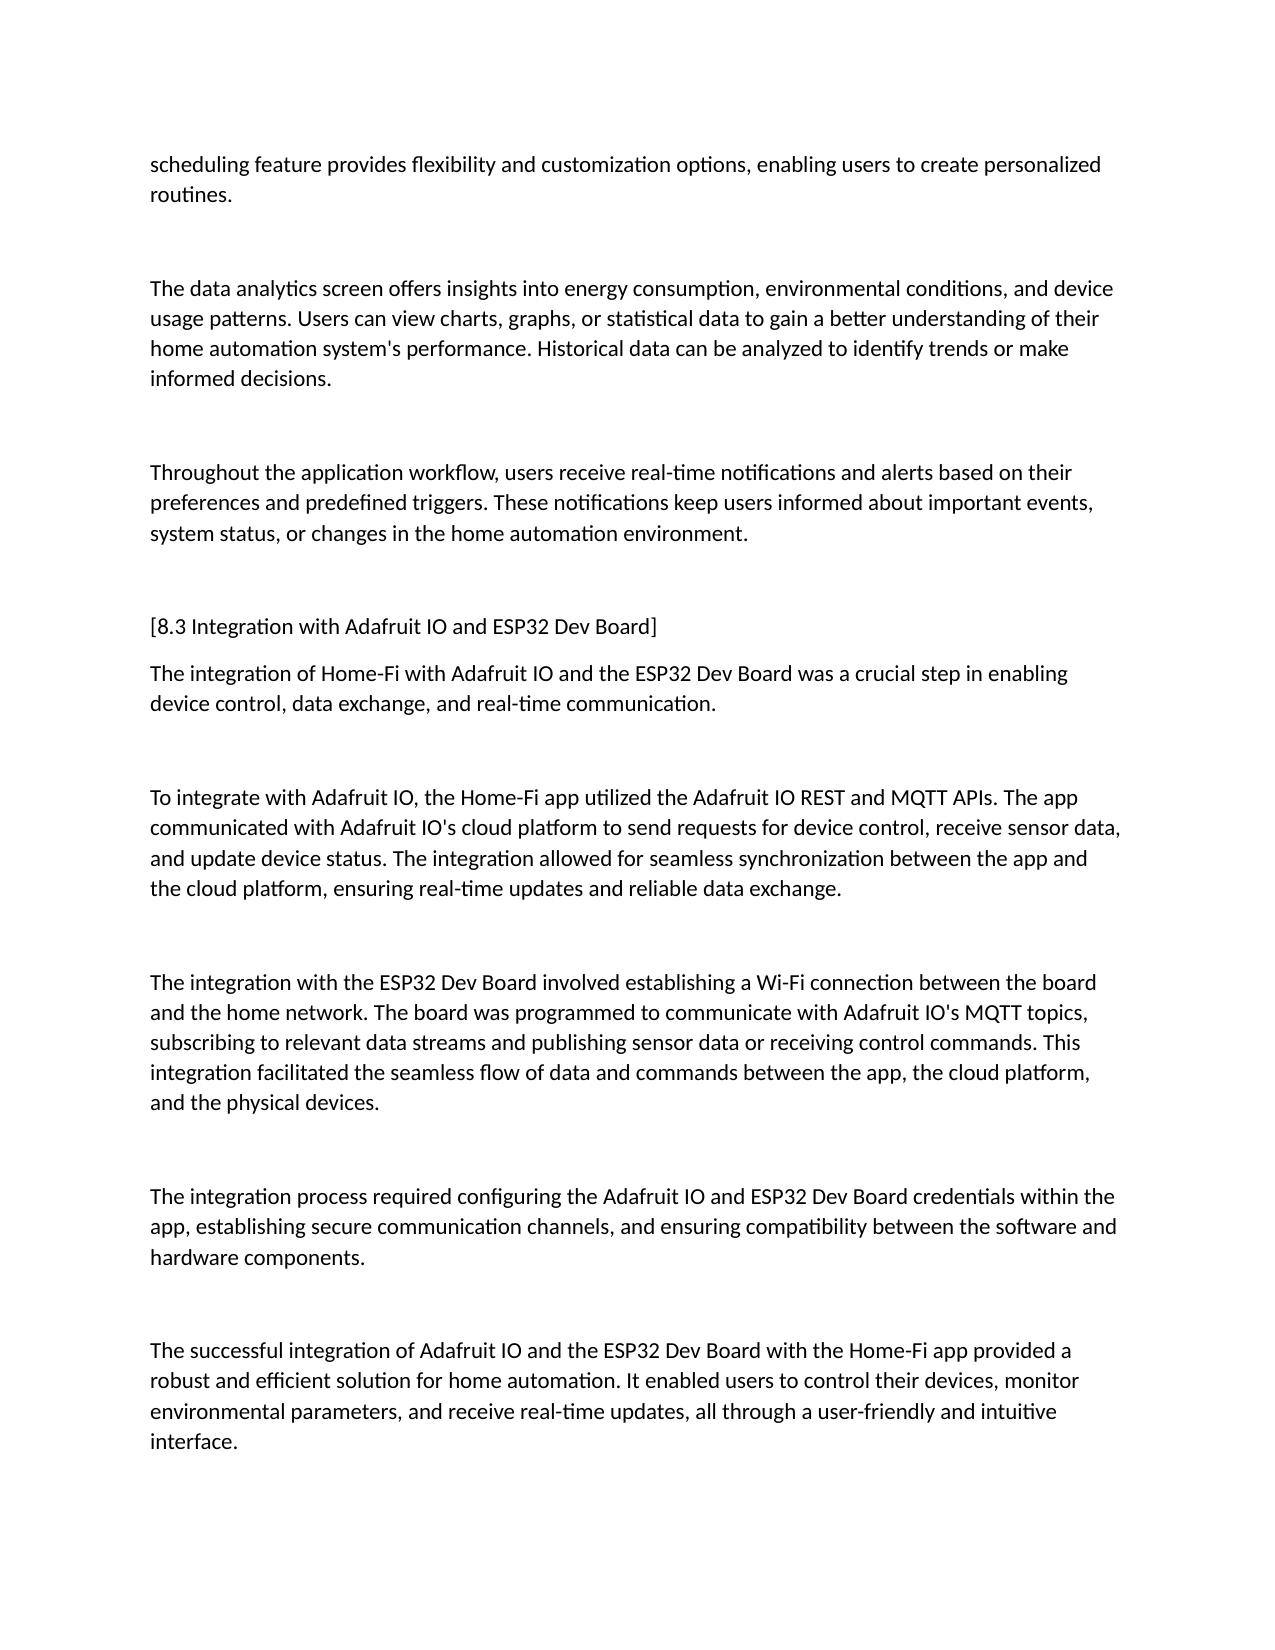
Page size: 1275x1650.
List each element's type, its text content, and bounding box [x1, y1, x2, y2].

text [8.3 Integration with Adafruit IO and ESP32 Dev Board] [150, 612, 1125, 641]
text The data analytics screen offers insights into energy consumption, environmental conditions, and device usage patterns. Users can view charts, graphs, or statistical data to gain a better understanding of their home automation system's performance. Historical data can be analyzed to identify trends or make informed decisions. [150, 274, 1125, 393]
text Throughout the application workflow, users receive real-time notifications and alerts based on their preferences and predefined triggers. These notifications keep users informed about important events, system status, or changes in the home automation environment. [150, 458, 1125, 547]
text The successful integration of Adafruit IO and the ESP32 Dev Board with the Home-Fi app provided a robust and efficient solution for home automation. It enabled users to control their devices, monitor environmental parameters, and receive real-time updates, all through a user-friendly and intuitive interface. [150, 1336, 1125, 1455]
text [150, 150, 1125, 208]
text To integrate with Adafruit IO, the Home-Fi app utilized the Adafruit IO REST and MQTT APIs. The app communicated with Adafruit IO's cloud platform to send requests for device control, receive sensor data, and update device status. The integration allowed for seamless synchronization between the app and the cloud platform, ensuring real-time updates and reliable data exchange. [150, 783, 1125, 902]
text The integration of Home-Fi with Adafruit IO and the ESP32 Dev Board was a crucial step in enabling device control, data exchange, and real-time communication. [150, 659, 1125, 718]
text The integration with the ESP32 Dev Board involved establishing a Wi-Fi connection between the board and the home network. The board was programmed to communicate with Adafruit IO's MQTT topics, subscribing to relevant data streams and publishing sensor data or receiving control commands. This integration facilitated the seamless flow of data and commands between the app, the cloud platform, and the physical devices. [150, 968, 1125, 1117]
text The integration process required configuring the Adafruit IO and ESP32 Dev Board credentials within the app, establishing secure communication channels, and ensuring compatibility between the software and hardware components. [150, 1182, 1125, 1271]
